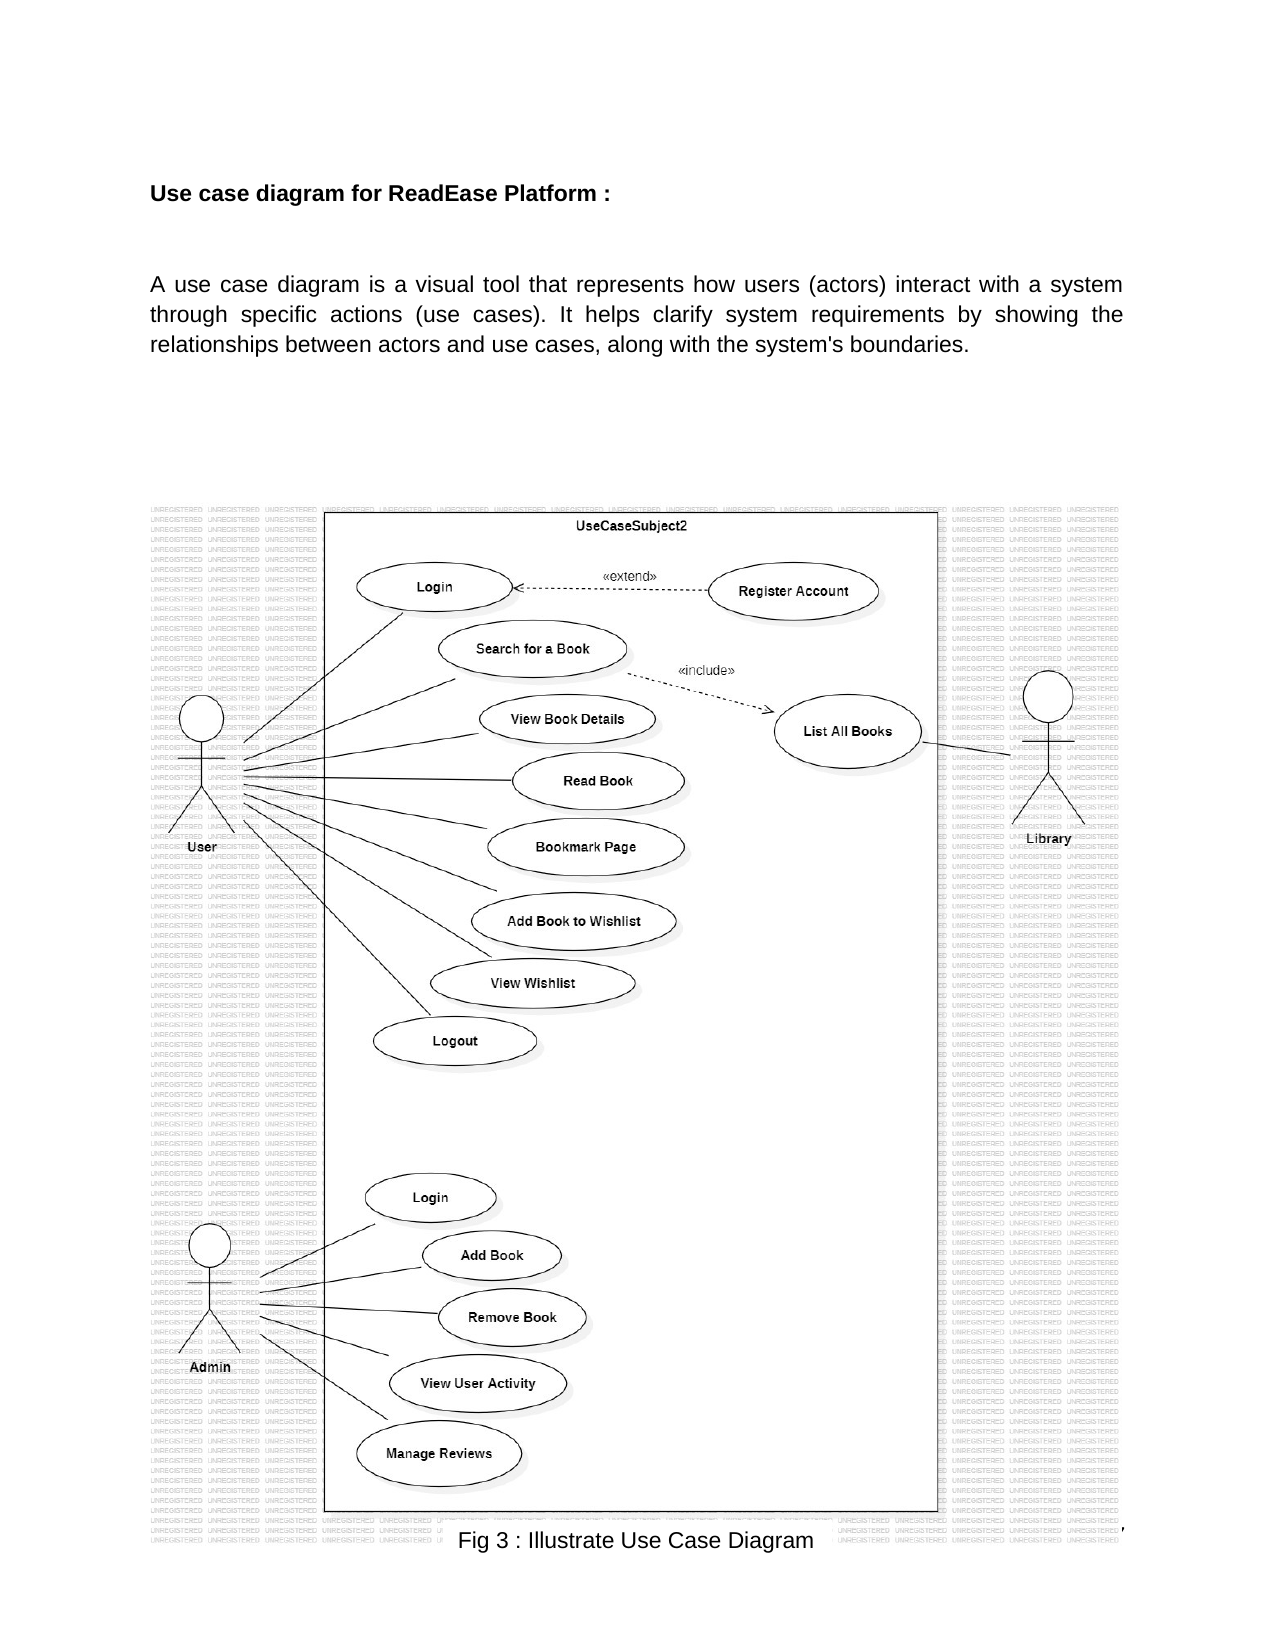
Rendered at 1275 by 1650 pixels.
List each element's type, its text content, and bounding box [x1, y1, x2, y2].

picture [150, 502, 1122, 1550]
text Use case diagram for ReadEase Platform : [150, 180, 1125, 207]
text A use case diagram is a visual tool that represents how users (actors) interact with a system through specific actions (use cases). It helps clarify system requirements by showing the relationships between actors and use cases, along with the system's boundaries. [150, 271, 1125, 358]
